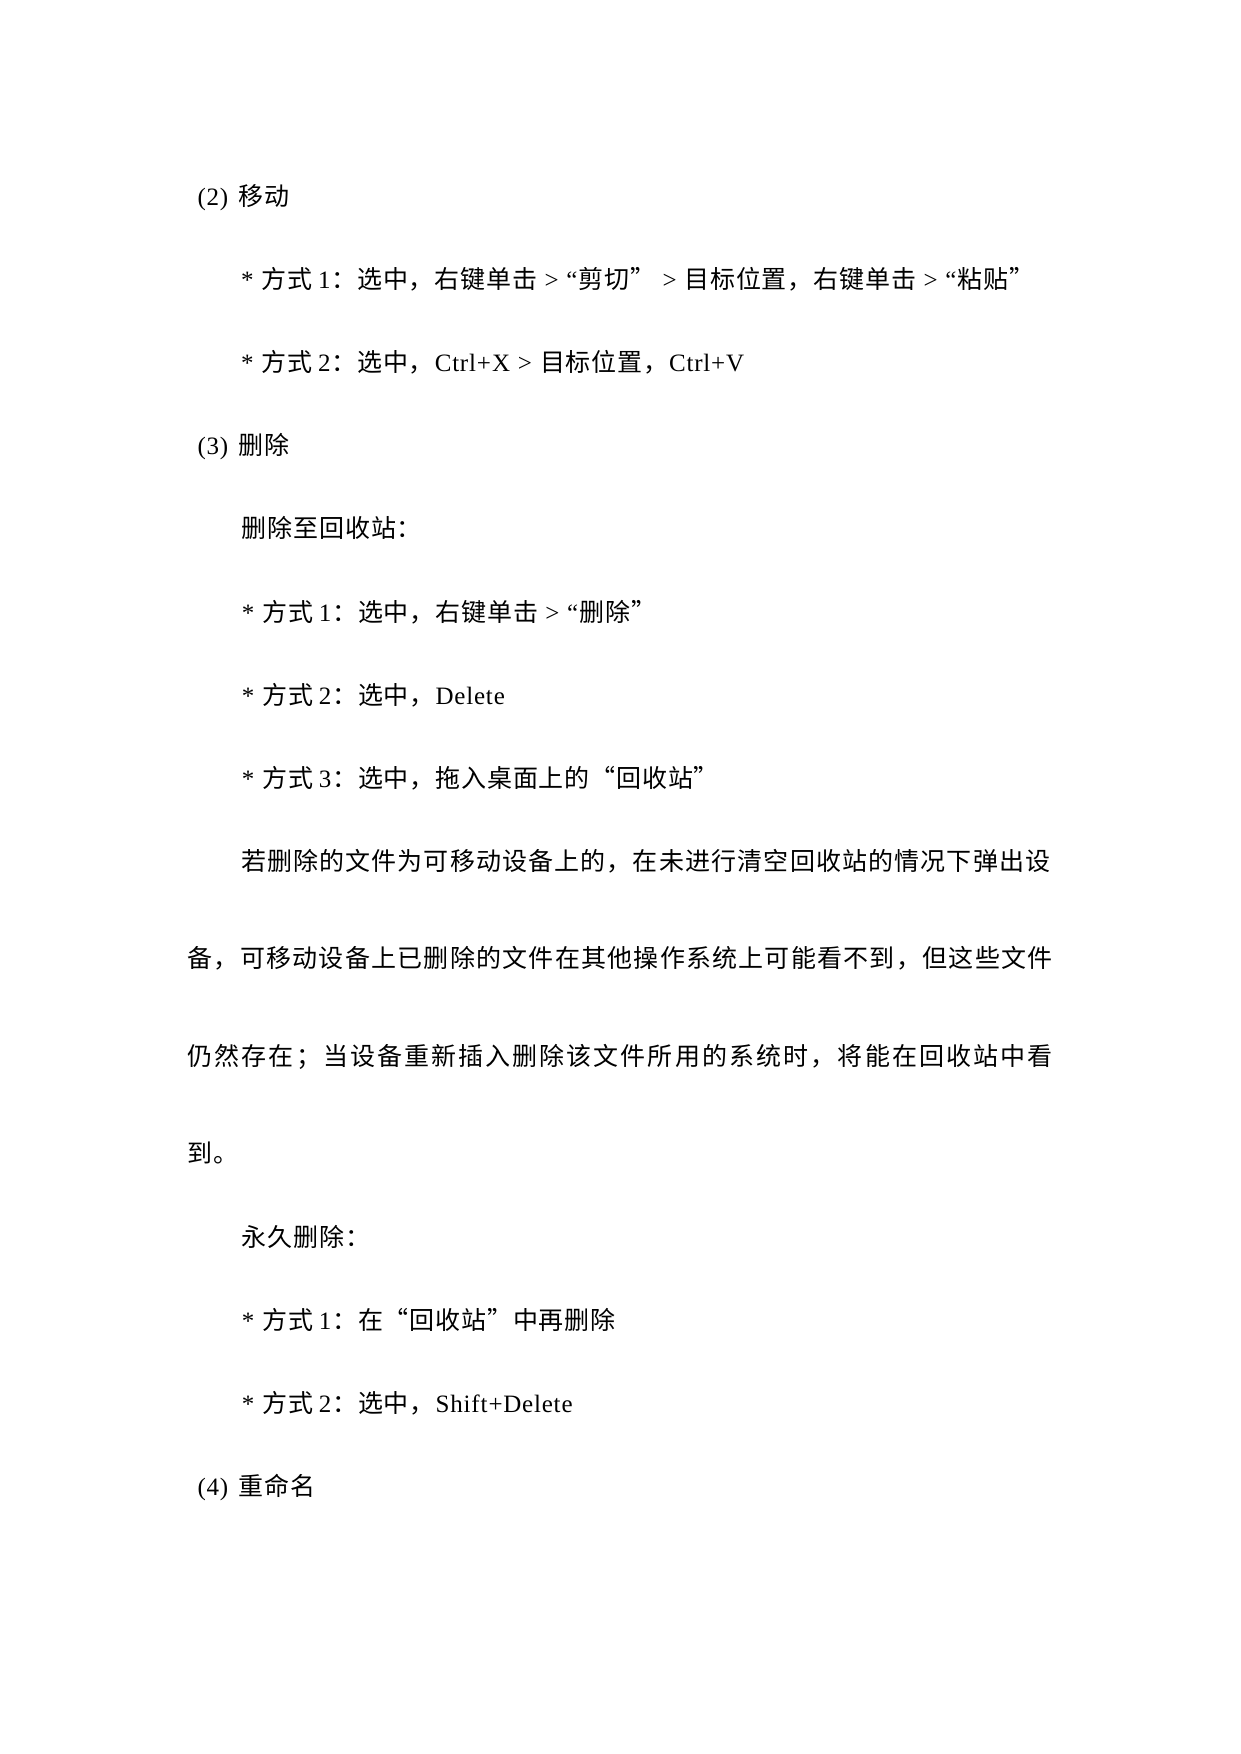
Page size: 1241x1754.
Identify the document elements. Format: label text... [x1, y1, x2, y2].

list 删除至回收站： [241, 494, 1053, 559]
list 重命名 [187, 1452, 1053, 1517]
list * 方式1：选中，右键单击 > “删除” [241, 578, 1053, 643]
list 永久删除： [241, 1203, 1053, 1268]
text 若删除的文件为可移动设备上的，在未进行清空回收站的情况下弹出设备，可移动设备上已删除的文件在其他操作系统上可能看不到，但这些文件仍然存在；当设备重新插入删除该文件所用的系统时，将能在回收站中看到。 [187, 827, 1053, 1184]
list * 方式3：选中，拖入桌面上的“回收站” [241, 744, 1053, 809]
list * 方式2：选中，Delete [241, 661, 1053, 726]
list 移动 [187, 162, 1053, 227]
text * 方式2：选中，Ctrl+X > 目标位置，Ctrl+V [187, 328, 1053, 393]
text * 方式1：选中，右键单击 > “剪切” > 目标位置，右键单击 > “粘贴” [187, 245, 1053, 310]
list 删除 [187, 411, 1053, 476]
list * 方式1：在“回收站”中再删除 [241, 1286, 1053, 1351]
list * 方式2：选中，Shift+Delete [241, 1369, 1053, 1434]
